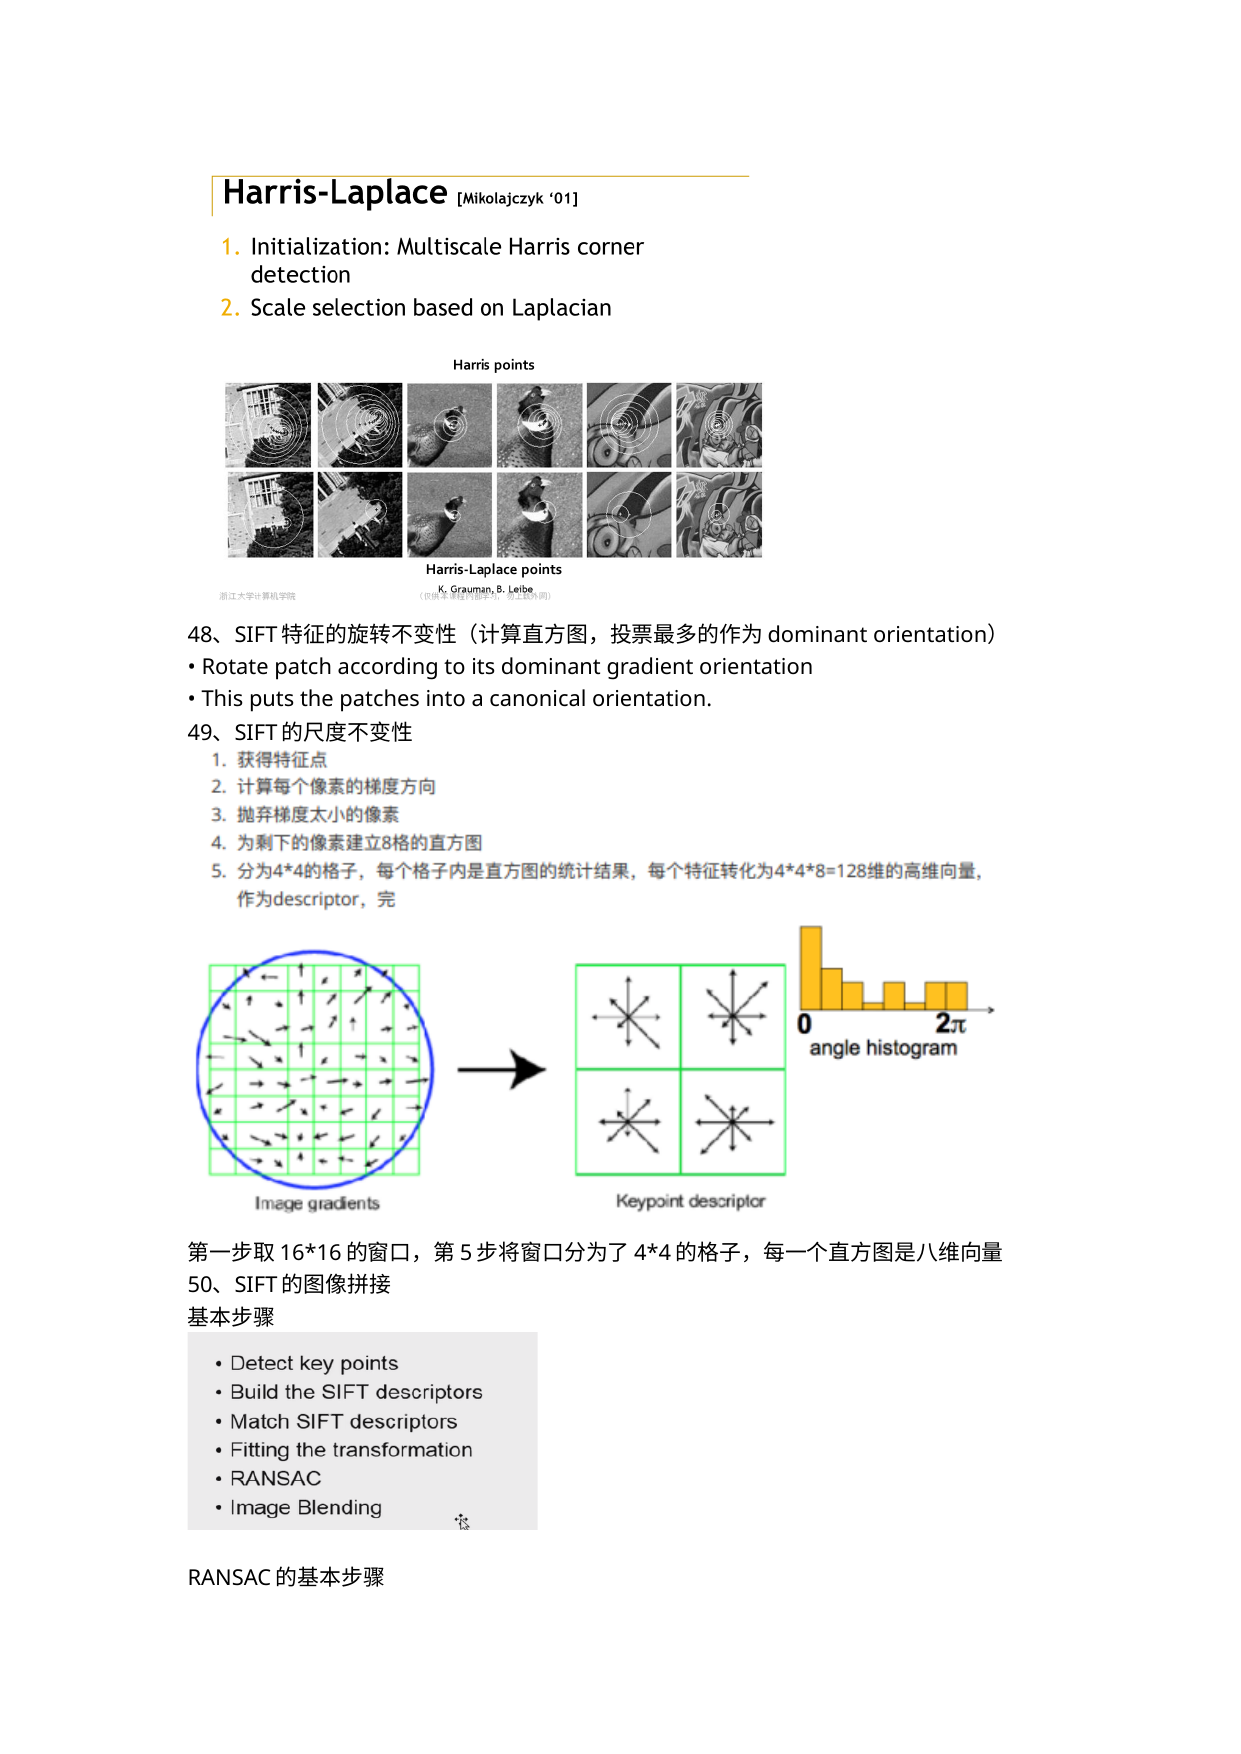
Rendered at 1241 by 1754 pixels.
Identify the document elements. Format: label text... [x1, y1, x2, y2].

text • Rotate patch according to its dominant gradient orientation [187, 649, 1053, 682]
text 第一步取16*16的窗口，第5步将窗口分为了4*4的格子，每一个直方图是八维向量 [187, 1234, 1053, 1267]
picture [187, 747, 1055, 1217]
text RANSAC的基本步骤 [187, 1559, 1053, 1592]
text 50、SIFT的图像拼接 [187, 1267, 1053, 1299]
text 49、SIFT的尺度不变性 [187, 714, 1053, 747]
picture [187, 1332, 538, 1530]
picture [187, 162, 783, 609]
text 基本步骤 [187, 1299, 1053, 1332]
text 48、SIFT特征的旋转不变性（计算直方图，投票最多的作为dominant orientation） [187, 617, 1053, 649]
text • This puts the patches into a canonical orientation. [187, 682, 1053, 714]
